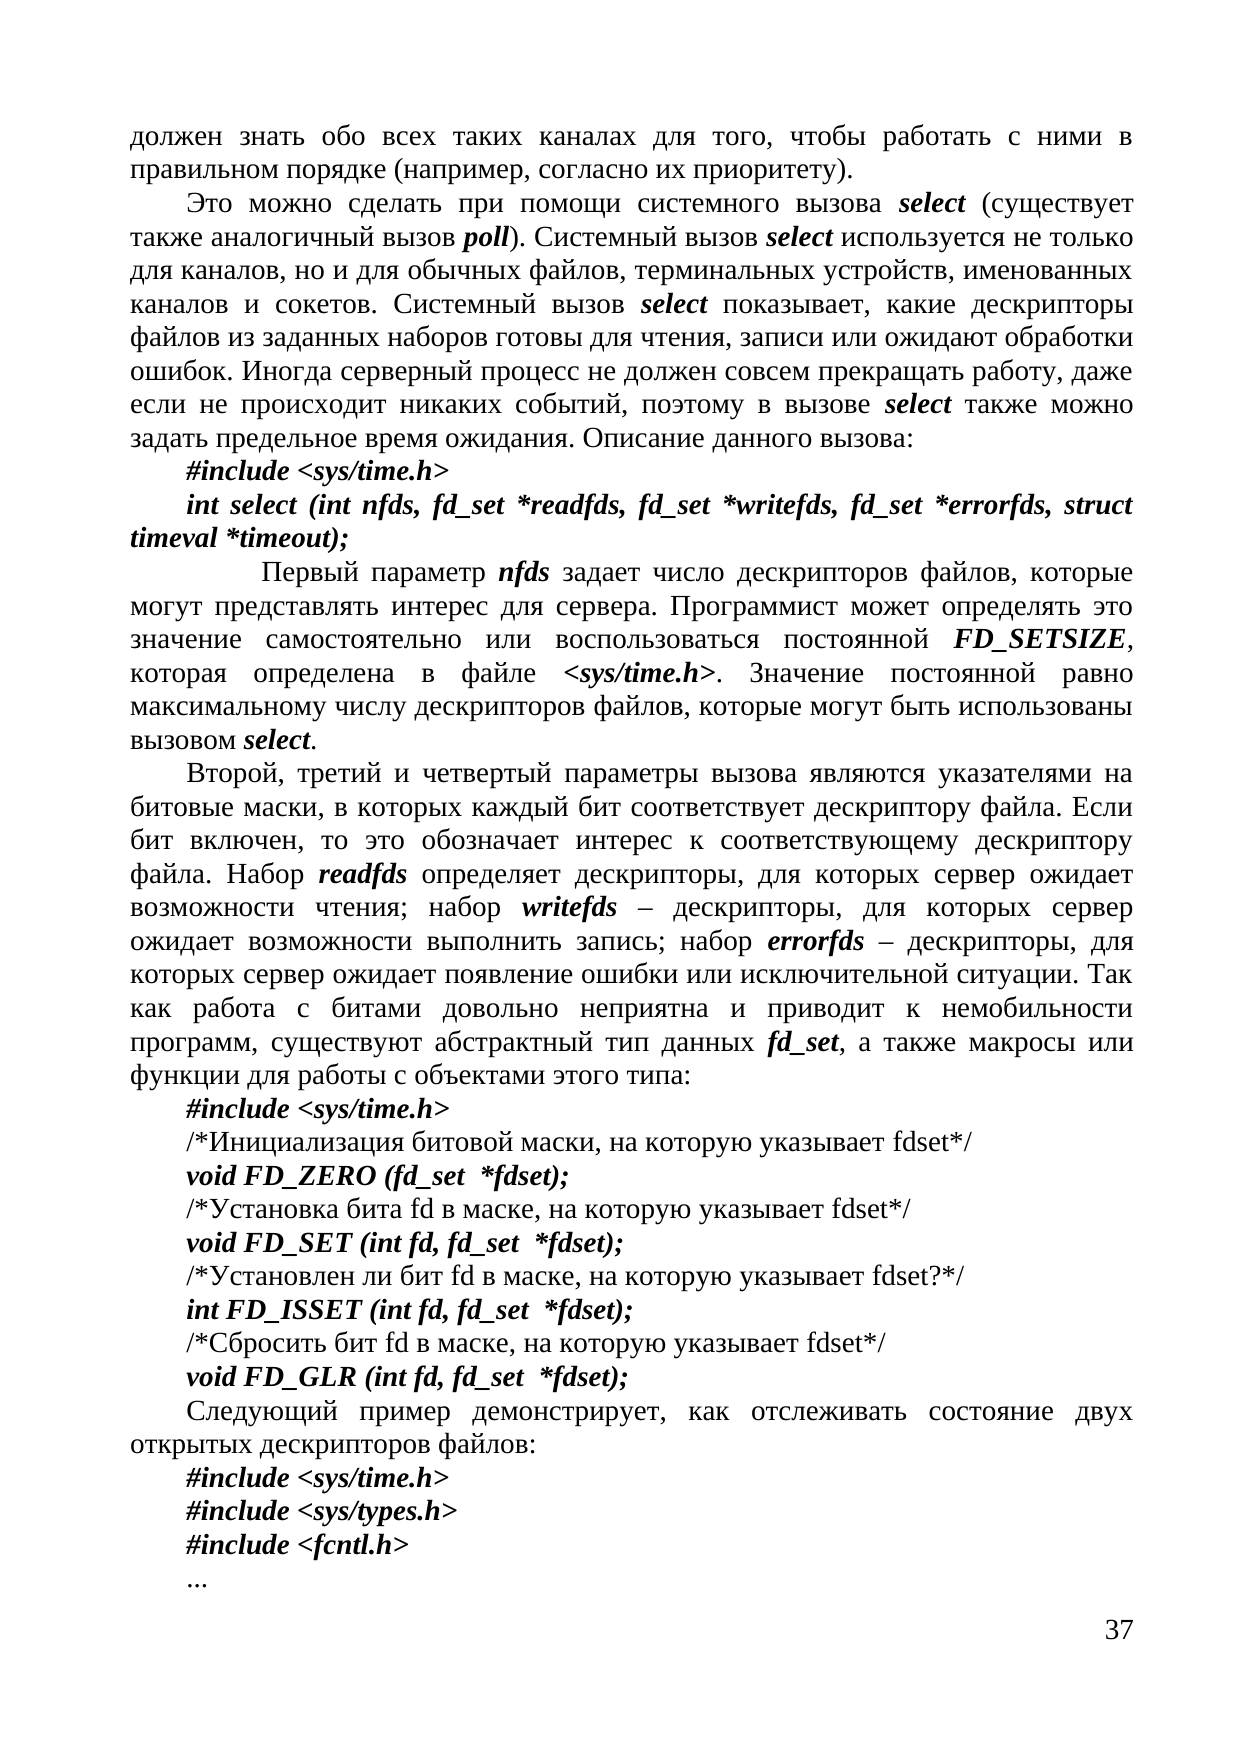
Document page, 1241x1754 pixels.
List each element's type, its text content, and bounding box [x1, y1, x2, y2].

text #include <fcntl.h> [130, 1527, 1134, 1560]
text void FD_GLR (int fd, fd_set *fdset); [130, 1359, 1134, 1393]
text Второй, третий и четвертый параметры вызова являются указателями на битовые маски, в которых каждый бит соответствует дескриптору файла. Если бит включен, то это обозначает интерес к соответствующему дескриптору файла. Набор readfds определяет дескрипторы, для которых сервер ожидает возможности чтения; набор writefds – дескрипторы, для которых сервер ожидает возможности выполнить запись; набор errorfds – дескрипторы, для которых сервер ожидает появление ошибки или исключительной ситуации. Так как работа с битами довольно неприятна и приводит к немобильности программ, существуют абстрактный тип данных fd_set, а также макросы или функции для работы с объектами этого типа: [130, 755, 1134, 1091]
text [130, 118, 1134, 185]
text #include <sys/time.h> [130, 1091, 1134, 1124]
text void FD_SET (int fd, fd_set *fdset); [130, 1225, 1134, 1258]
text /*Сбросить бит fd в маске, на которую указывает fdset*/ [130, 1326, 1134, 1359]
text /*Установка бита fd в маске, на которую указывает fdset*/ [130, 1191, 1134, 1225]
text Следующий пример демонстрирует, как отслеживать состояние двух открытых дескрипторов файлов: [130, 1393, 1134, 1460]
text #include <sys/types.h> [130, 1493, 1134, 1527]
text ... [130, 1560, 1134, 1594]
text Это можно сделать при помощи системного вызова select (существует также аналогичный вызов poll). Системный вызов select используется не только для каналов, но и для обычных файлов, терминальных устройств, именованных каналов и сокетов. Системный вызов select показывает, какие дескрипторы файлов из заданных наборов готовы для чтения, записи или ожидают обработки ошибок. Иногда серверный процесс не должен совсем прекращать работу, даже если не происходит никаких событий, поэтому в вызове select также можно задать предельное время ожидания. Описание данного вызова: [130, 185, 1134, 453]
text void FD_ZERO (fd_set *fdset); [130, 1158, 1134, 1191]
text /*Инициализация битовой маски, на которую указывает fdset*/ [130, 1124, 1134, 1158]
text #include <sys/time.h> [130, 453, 1134, 487]
text int select (int nfds, fd_set *readfds, fd_set *writefds, fd_set *errorfds, struct timeval *timeout); [130, 487, 1134, 554]
text int FD_ISSET (int fd, fd_set *fdset); [130, 1292, 1134, 1326]
text /*Установлен ли бит fd в маске, на которую указывает fdset?*/ [130, 1258, 1134, 1292]
text #include <sys/time.h> [130, 1460, 1134, 1493]
text Первый параметр nfds задает число дескрипторов файлов, которые могут представлять интерес для сервера. Программист может определять это значение самостоятельно или воспользоваться постоянной FD_SETSIZE, которая определена в файле <sys/time.h>. Значение постоянной равно максимальному числу дескрипторов файлов, которые могут быть использованы вызовом select. [130, 554, 1134, 755]
